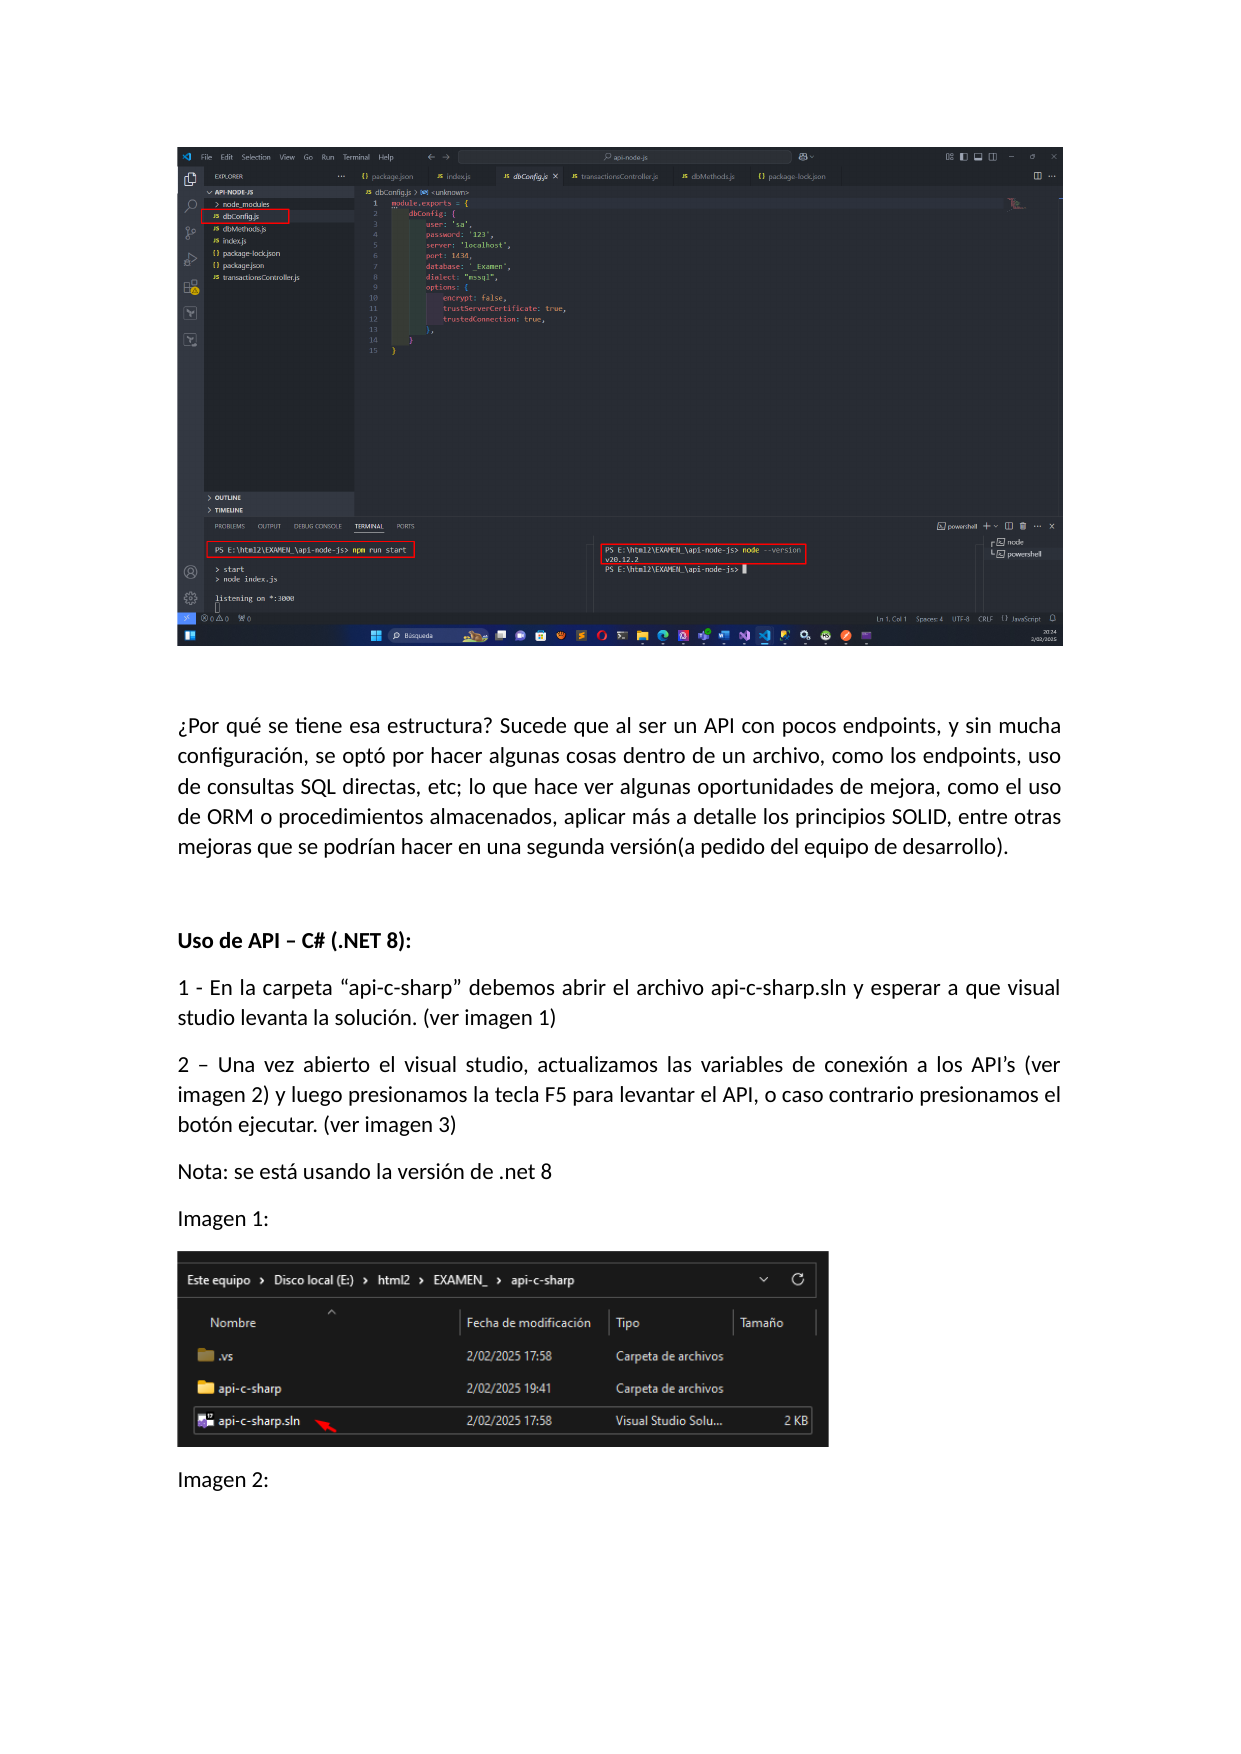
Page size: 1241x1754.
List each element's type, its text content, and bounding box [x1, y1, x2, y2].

picture [177, 1251, 829, 1447]
text Imagen 1: [177, 1204, 1063, 1232]
text ¿Por qué se tiene esa estructura? Sucede que al ser un API con pocos endpoints, y sin mucha configuración, se optó por hacer algunas cosas dentro de un archivo, como los endpoints, uso de consultas SQL directas, etc; lo que hace ver algunas oportunidades de mejora, como el uso de ORM o procedimientos almacenados, aplicar más a detalle los principios SOLID, entre otras mejoras que se podrían hacer en una segunda versión(a pedido del equipo de desarrollo). [177, 711, 1063, 860]
text 1 - En la carpeta “api-c-sharp” debemos abrir el archivo api-c-sharp.sln y esperar a que visual studio levanta la solución. (ver imagen 1) [177, 973, 1063, 1031]
picture [177, 147, 1063, 646]
text Uso de API – C# (.NET 8): [177, 926, 1063, 954]
text Imagen 2: [177, 1465, 1063, 1493]
text Nota: se está usando la versión de .net 8 [177, 1157, 1063, 1185]
text 2 – Una vez abierto el visual studio, actualizamos las variables de conexión a los API’s (ver imagen 2) y luego presionamos la tecla F5 para levantar el API, o caso contrario presionamos el botón ejecutar. (ver imagen 3) [177, 1050, 1063, 1138]
